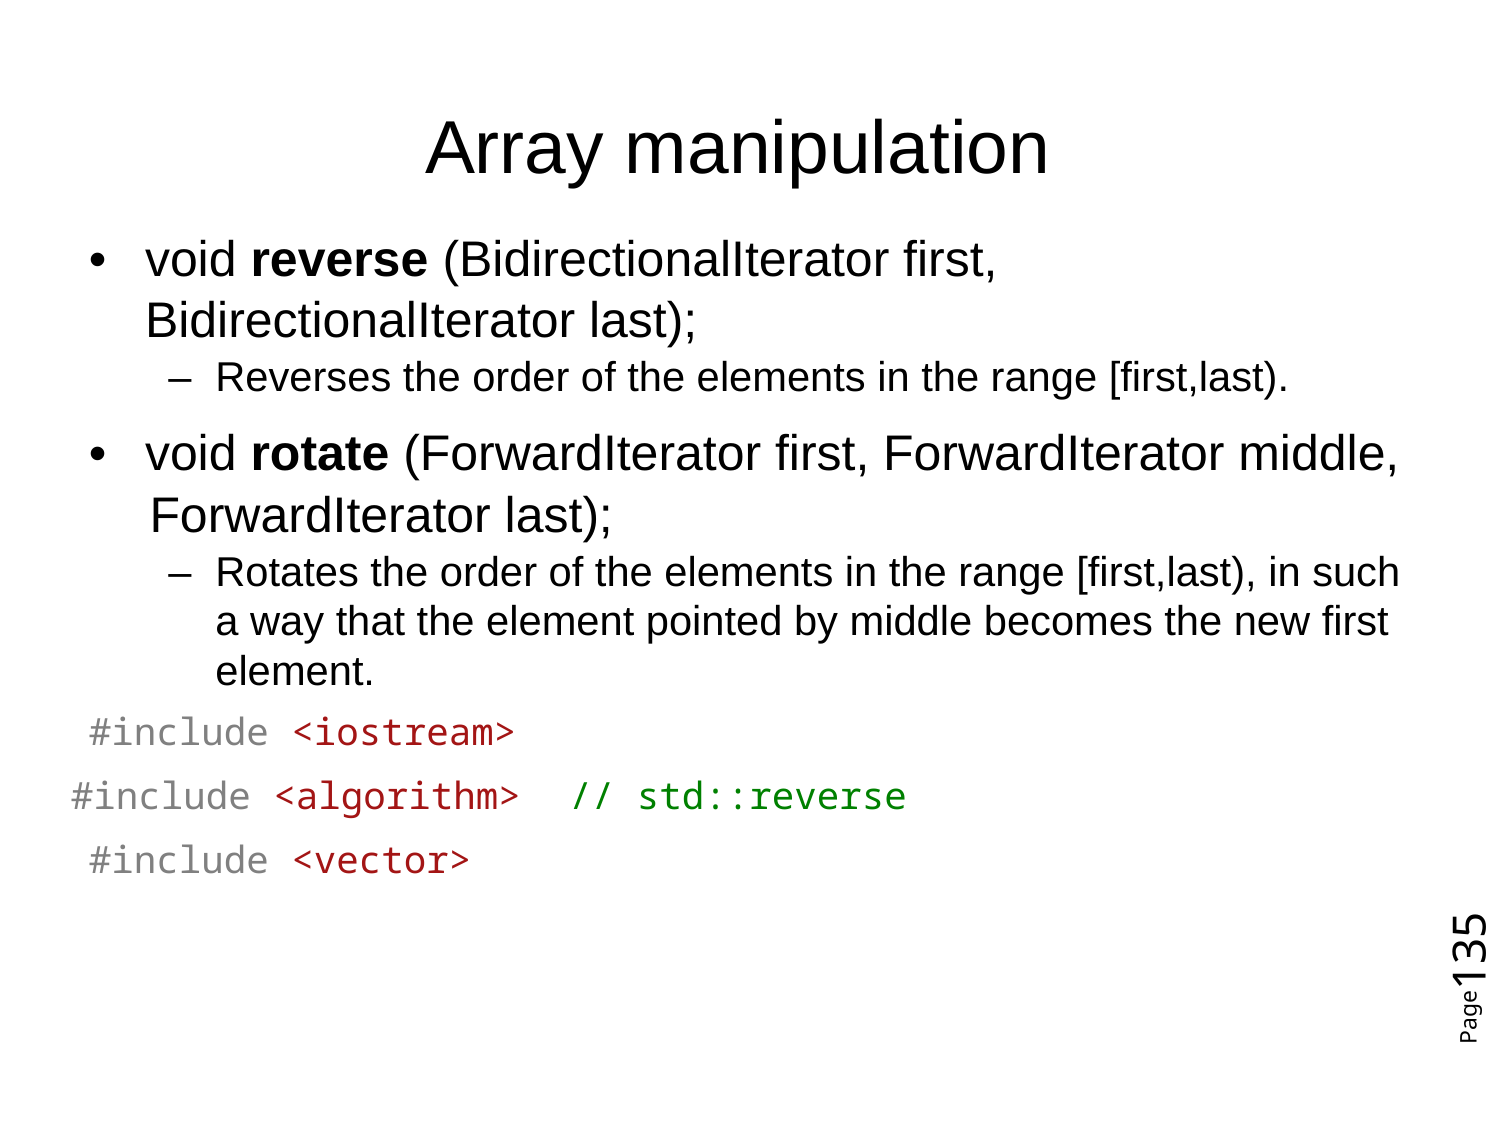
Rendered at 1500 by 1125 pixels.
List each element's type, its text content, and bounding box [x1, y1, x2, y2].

subtitle Array manipulation [425, 103, 1436, 189]
list Reverses the order of the elements in the range [first,last). [168, 353, 1436, 401]
text #include <vector> [88, 833, 1436, 884]
text #include <iostream> [88, 705, 1083, 756]
text #include <algorithm> // std::reverse [40, 769, 1436, 820]
list Rotates the order of the elements in the range [first,last), in such a way that the element pointed by middle becomes the new first element. [168, 547, 1436, 694]
list void reverse (BidirectionalIterator first, BidirectionalIterator last); [88, 230, 1428, 348]
list void rotate (ForwardIterator first, ForwardIterator middle, [88, 424, 1428, 481]
text ForwardIterator last); [149, 486, 1428, 543]
